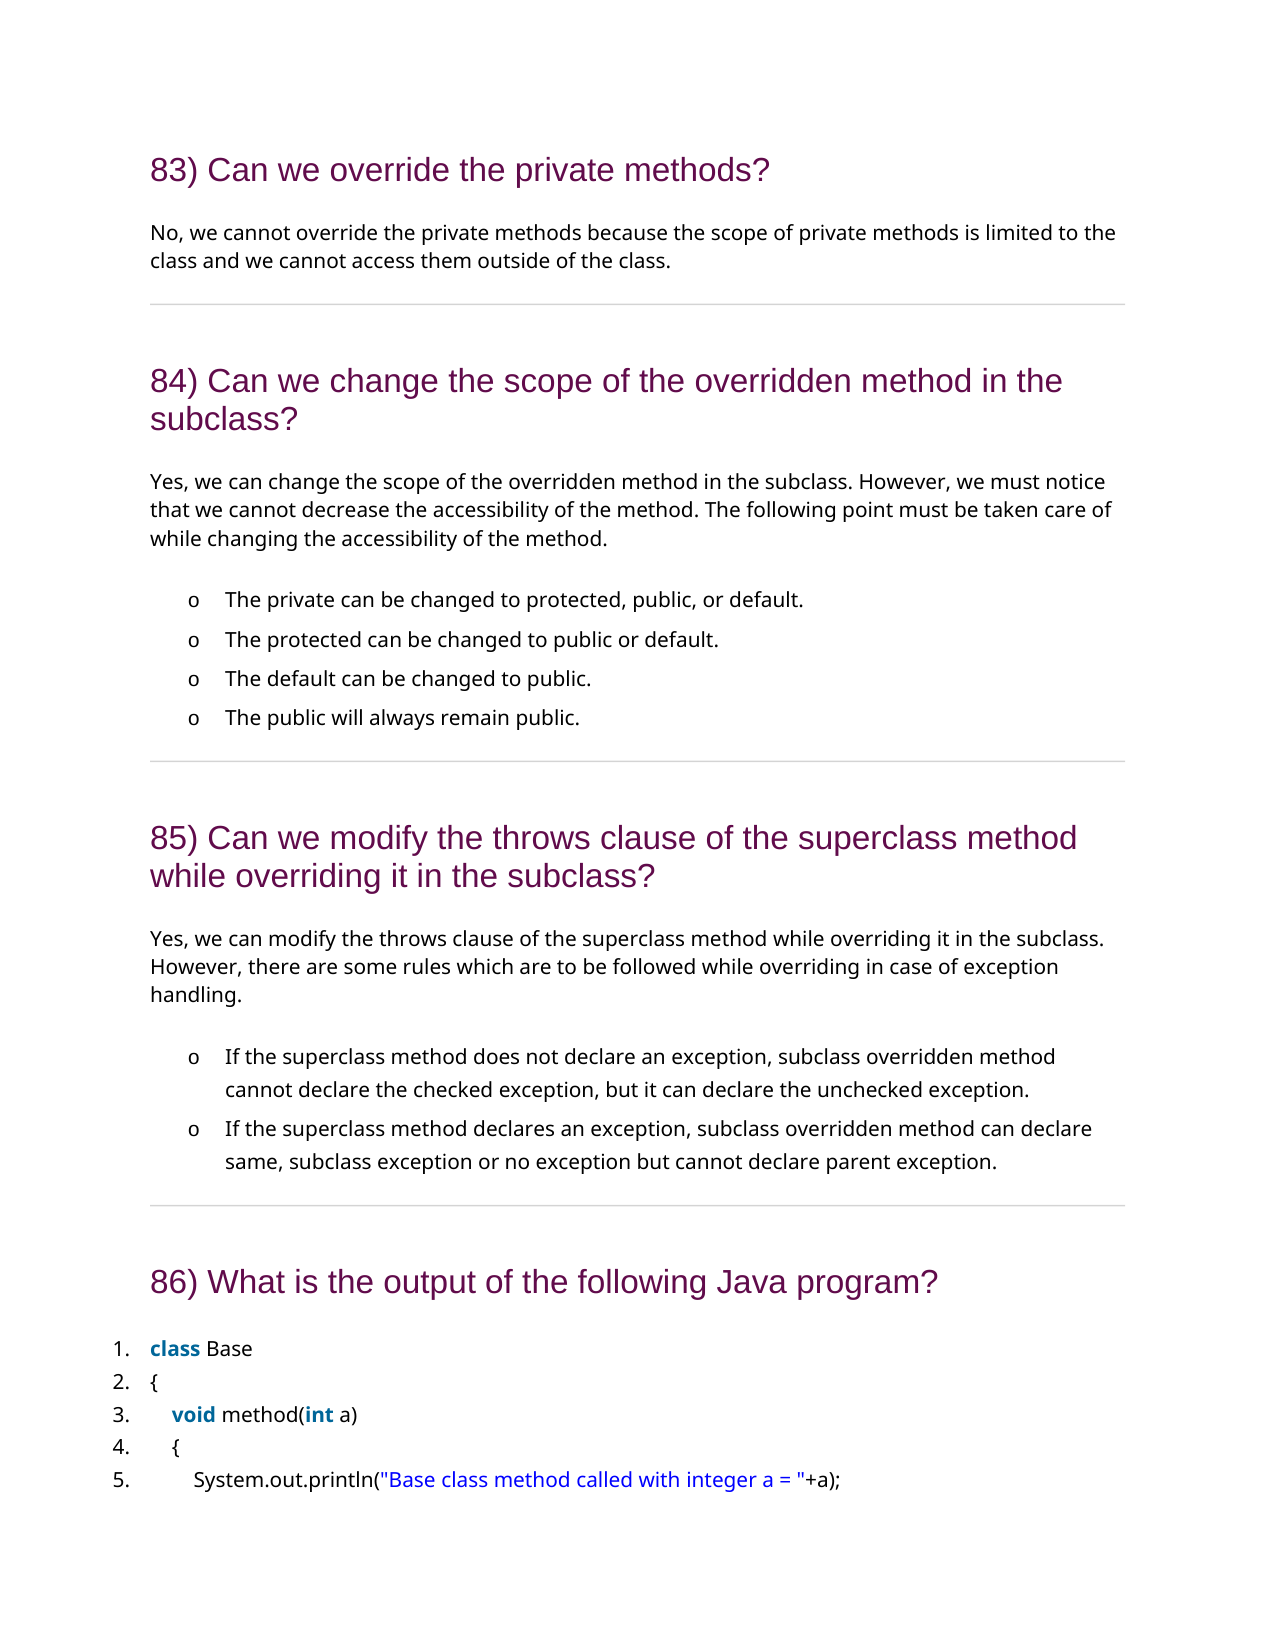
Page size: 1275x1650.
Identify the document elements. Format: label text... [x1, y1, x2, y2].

list class Base [112, 1330, 1125, 1362]
list The public will always remain public. [187, 698, 1125, 731]
text Yes, we can modify the throws clause of the superclass method while overriding it in the subclass. However, there are some rules which are to be followed while overriding in case of exception handling. [150, 924, 1125, 1009]
text 83) Can we override the private methods? [150, 150, 1125, 188]
list If the superclass method declares an exception, subclass overridden method can declare same, subclass exception or no exception but cannot declare parent exception. [187, 1110, 1125, 1176]
list void method(int a) [112, 1395, 1125, 1428]
text 84) Can we change the scope of the overridden method in the subclass? [150, 361, 1125, 438]
text 86) What is the output of the following Java program? [150, 1262, 1125, 1301]
text No, we cannot override the private methods because the scope of private methods is limited to the class and we cannot access them outside of the class. [150, 218, 1125, 274]
list The private can be changed to protected, public, or default. [187, 581, 1125, 614]
list System.out.println("Base class method called with integer a = "+a); [112, 1461, 1125, 1494]
text Yes, we can change the scope of the overridden method in the subclass. However, we must notice that we cannot decrease the accessibility of the method. The following point must be taken care of while changing the accessibility of the method. [150, 467, 1125, 552]
text 85) Can we modify the throws clause of the superclass method while overriding it in the subclass? [150, 818, 1125, 894]
list The default can be changed to public. [187, 659, 1125, 692]
list If the superclass method does not declare an exception, subclass overridden method cannot declare the checked exception, but it can declare the unchecked exception. [187, 1038, 1125, 1104]
list { [112, 1362, 1125, 1395]
list The protected can be changed to public or default. [187, 620, 1125, 653]
list { [112, 1428, 1125, 1461]
